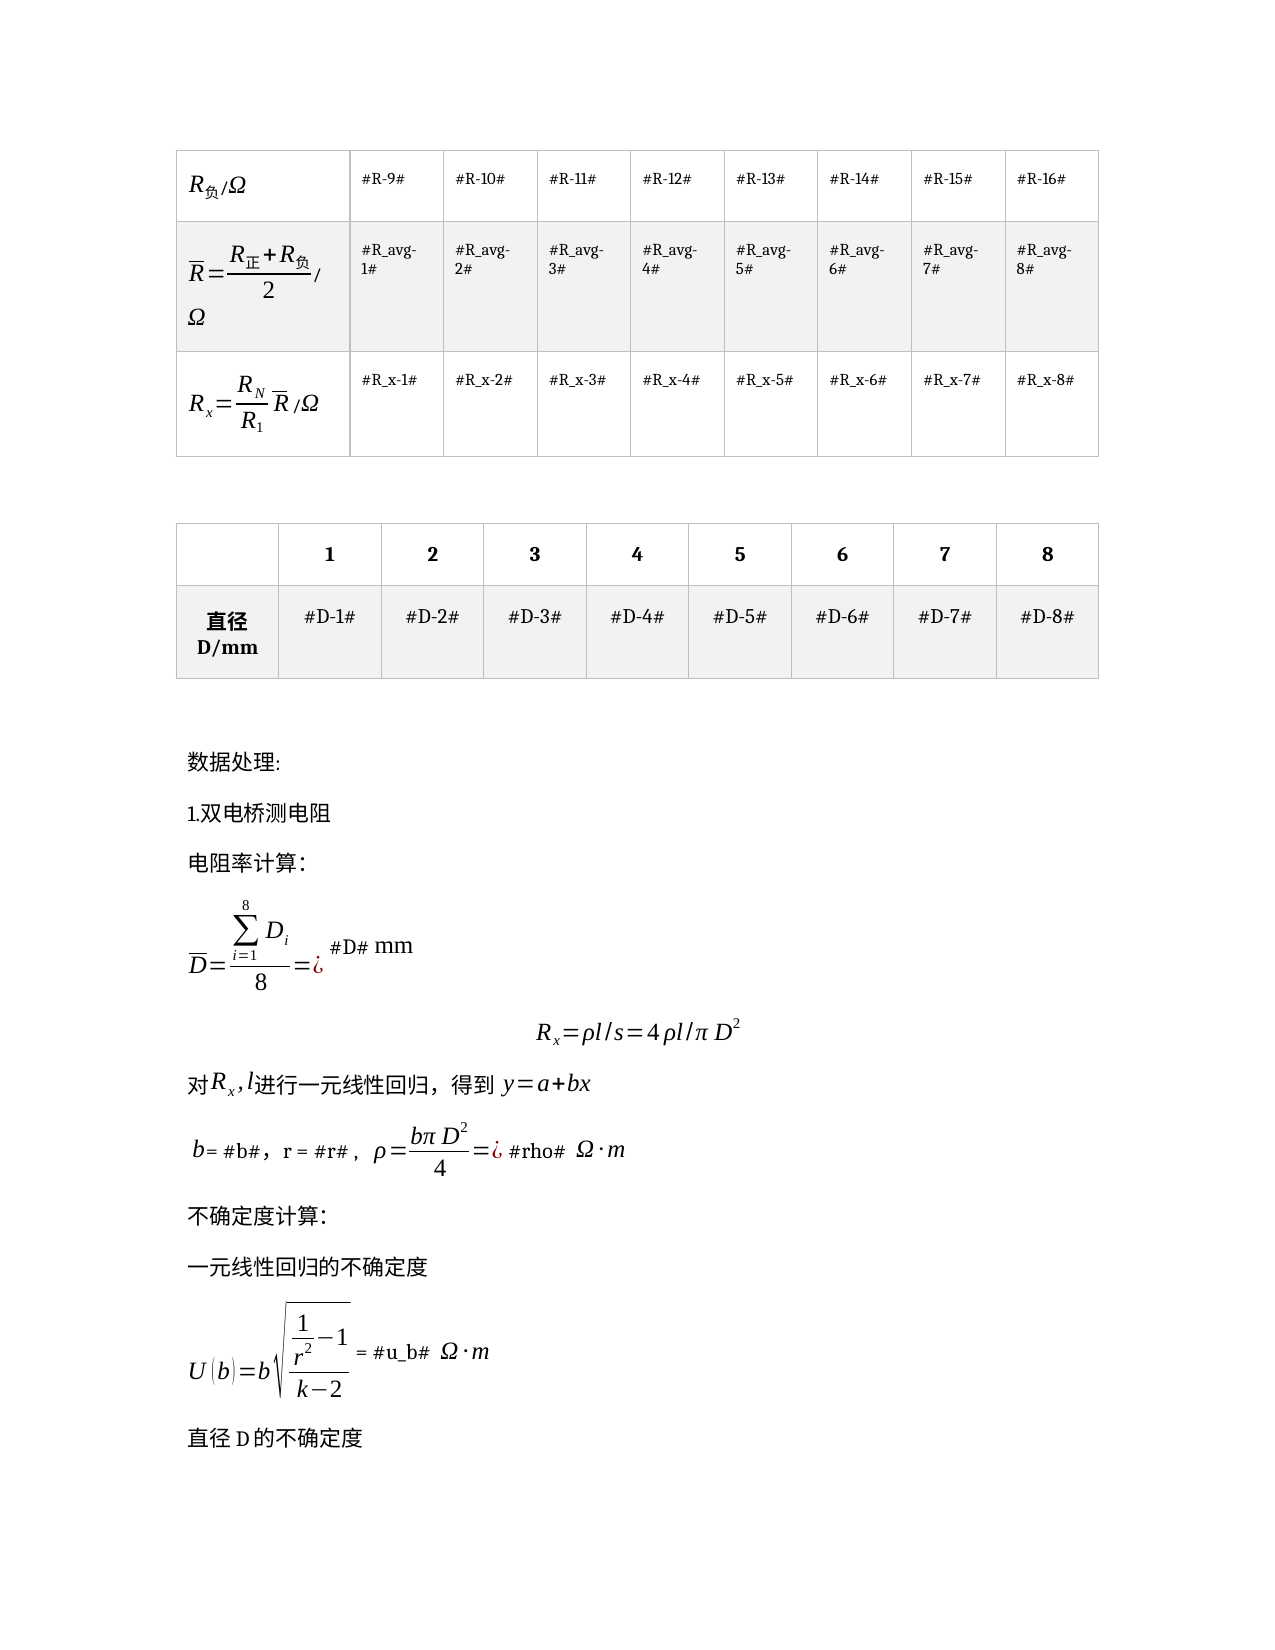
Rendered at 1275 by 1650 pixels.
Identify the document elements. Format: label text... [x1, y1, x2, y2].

table_cell #R_x-3# [538, 352, 630, 456]
table_cell #R-15# [912, 151, 1005, 221]
table_cell #R_x-5# [725, 352, 817, 456]
table_cell #R-9# [351, 151, 443, 221]
text 数据处理: [187, 745, 1087, 777]
table_cell #R_x-2# [444, 352, 537, 456]
text 一元线性回归的不确定度 [187, 1250, 1087, 1281]
text 对进行一元线性回归，得到 [187, 1068, 1087, 1099]
table_cell #D-5# [689, 586, 791, 678]
table_header 5 [689, 524, 791, 585]
table_cell / [177, 222, 349, 351]
table_cell #R_avg-4# [631, 222, 724, 351]
table_cell #R_avg-1# [351, 222, 443, 351]
text = #u_b# [187, 1300, 1087, 1402]
table_cell #R_avg-5# [725, 222, 817, 351]
table_header 3 [484, 524, 586, 585]
table_cell / [177, 151, 349, 221]
text 电阻率计算： [187, 846, 1087, 878]
text 直径D的不确定度 [187, 1421, 1087, 1453]
table_cell #D-8# [997, 586, 1098, 678]
table_cell #D-2# [382, 586, 483, 678]
table_cell #R-13# [725, 151, 817, 221]
table_cell #R_x-6# [818, 352, 911, 456]
table_cell #R-11# [538, 151, 630, 221]
table_header 6 [792, 524, 893, 585]
table_cell #R-10# [444, 151, 537, 221]
text = #b#，r = #r# , #rho# [187, 1118, 1087, 1181]
table_header 1 [279, 524, 381, 585]
table_cell #R_avg-6# [818, 222, 911, 351]
table_cell #R_x-4# [631, 352, 724, 456]
table_cell #D-3# [484, 586, 586, 678]
text 不确定度计算： [187, 1199, 1087, 1231]
table_header 8 [997, 524, 1098, 585]
table_cell #R_avg-7# [912, 222, 1005, 351]
table_cell #R_x-1# [351, 352, 443, 456]
table_header 4 [587, 524, 688, 585]
table_cell #D-4# [587, 586, 688, 678]
table_cell #R_avg-3# [538, 222, 630, 351]
table_cell #D-1# [279, 586, 381, 678]
table_cell #D-6# [792, 586, 893, 678]
table_cell #R_x-7# [912, 352, 1005, 456]
table_header 2 [382, 524, 483, 585]
table_cell #D-7# [894, 586, 996, 678]
table_cell #R_x-8# [1006, 352, 1098, 456]
table_cell 直径D/mm [177, 586, 278, 678]
table_cell / [177, 352, 349, 456]
table_cell #R-12# [631, 151, 724, 221]
text #D# [187, 897, 1087, 995]
table_cell #R_avg-2# [444, 222, 537, 351]
table_cell #R-14# [818, 151, 911, 221]
table_header [177, 524, 278, 585]
table_header 7 [894, 524, 996, 585]
table_cell #R_avg-8# [1006, 222, 1098, 351]
text 1.双电桥测电阻 [187, 796, 1087, 827]
table_cell #R-16# [1006, 151, 1098, 221]
